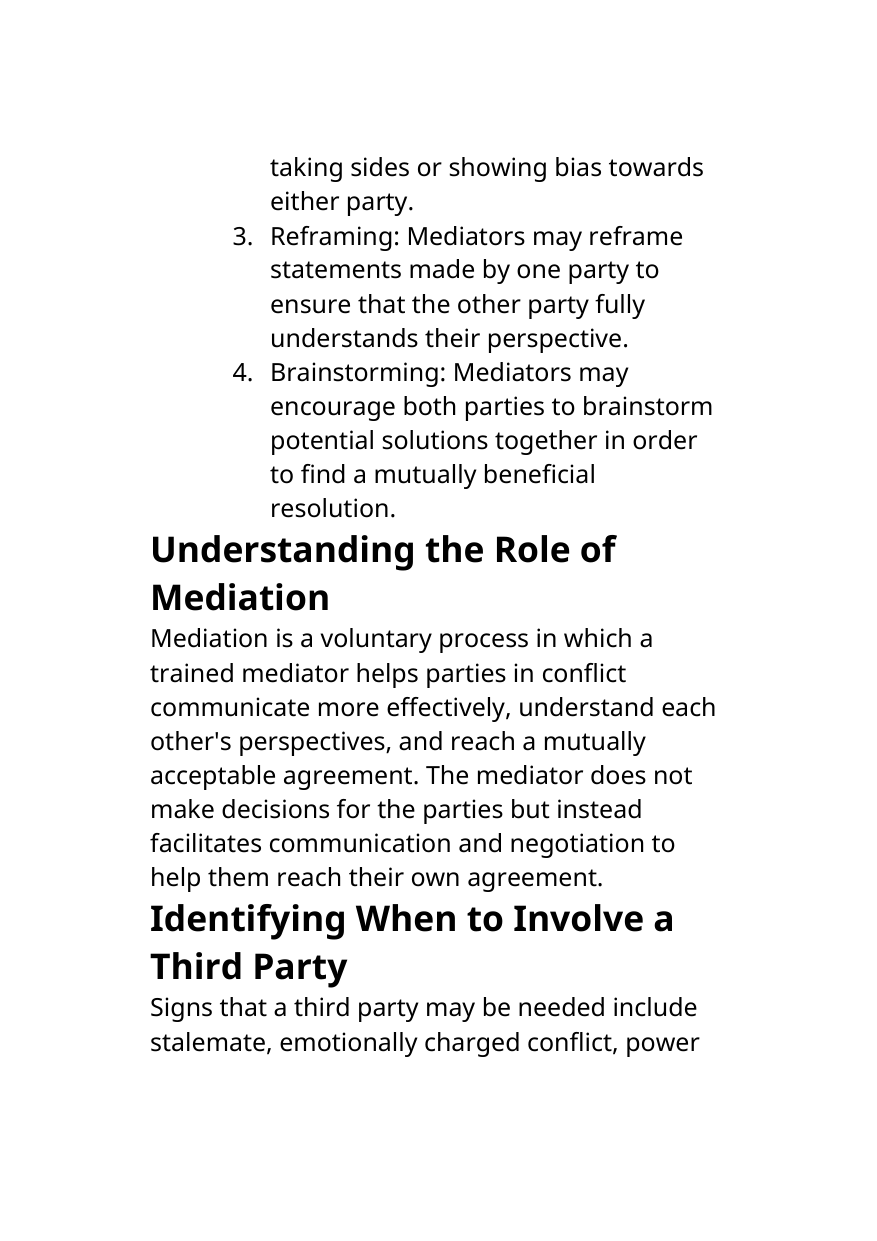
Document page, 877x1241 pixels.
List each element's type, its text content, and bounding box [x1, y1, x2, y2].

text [150, 990, 727, 1058]
subtitle Understanding the Role of Mediation [150, 525, 727, 621]
text Mediation is a voluntary process in which a trained mediator helps parties in conflict communicate more effectively, understand each other's perspectives, and reach a mutually acceptable agreement. The mediator does not make decisions for the parties but instead facilitates communication and negotiation to help them reach their own agreement. [150, 621, 727, 894]
list Brainstorming: Mediators may encourage both parties to brainstorm potential solutions together in order to find a mutually beneficial resolution. [232, 354, 727, 525]
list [232, 150, 727, 218]
list Reframing: Mediators may reframe statements made by one party to ensure that the other party fully understands their perspective. [232, 218, 727, 354]
subtitle Identifying When to Involve a Third Party [150, 894, 727, 990]
